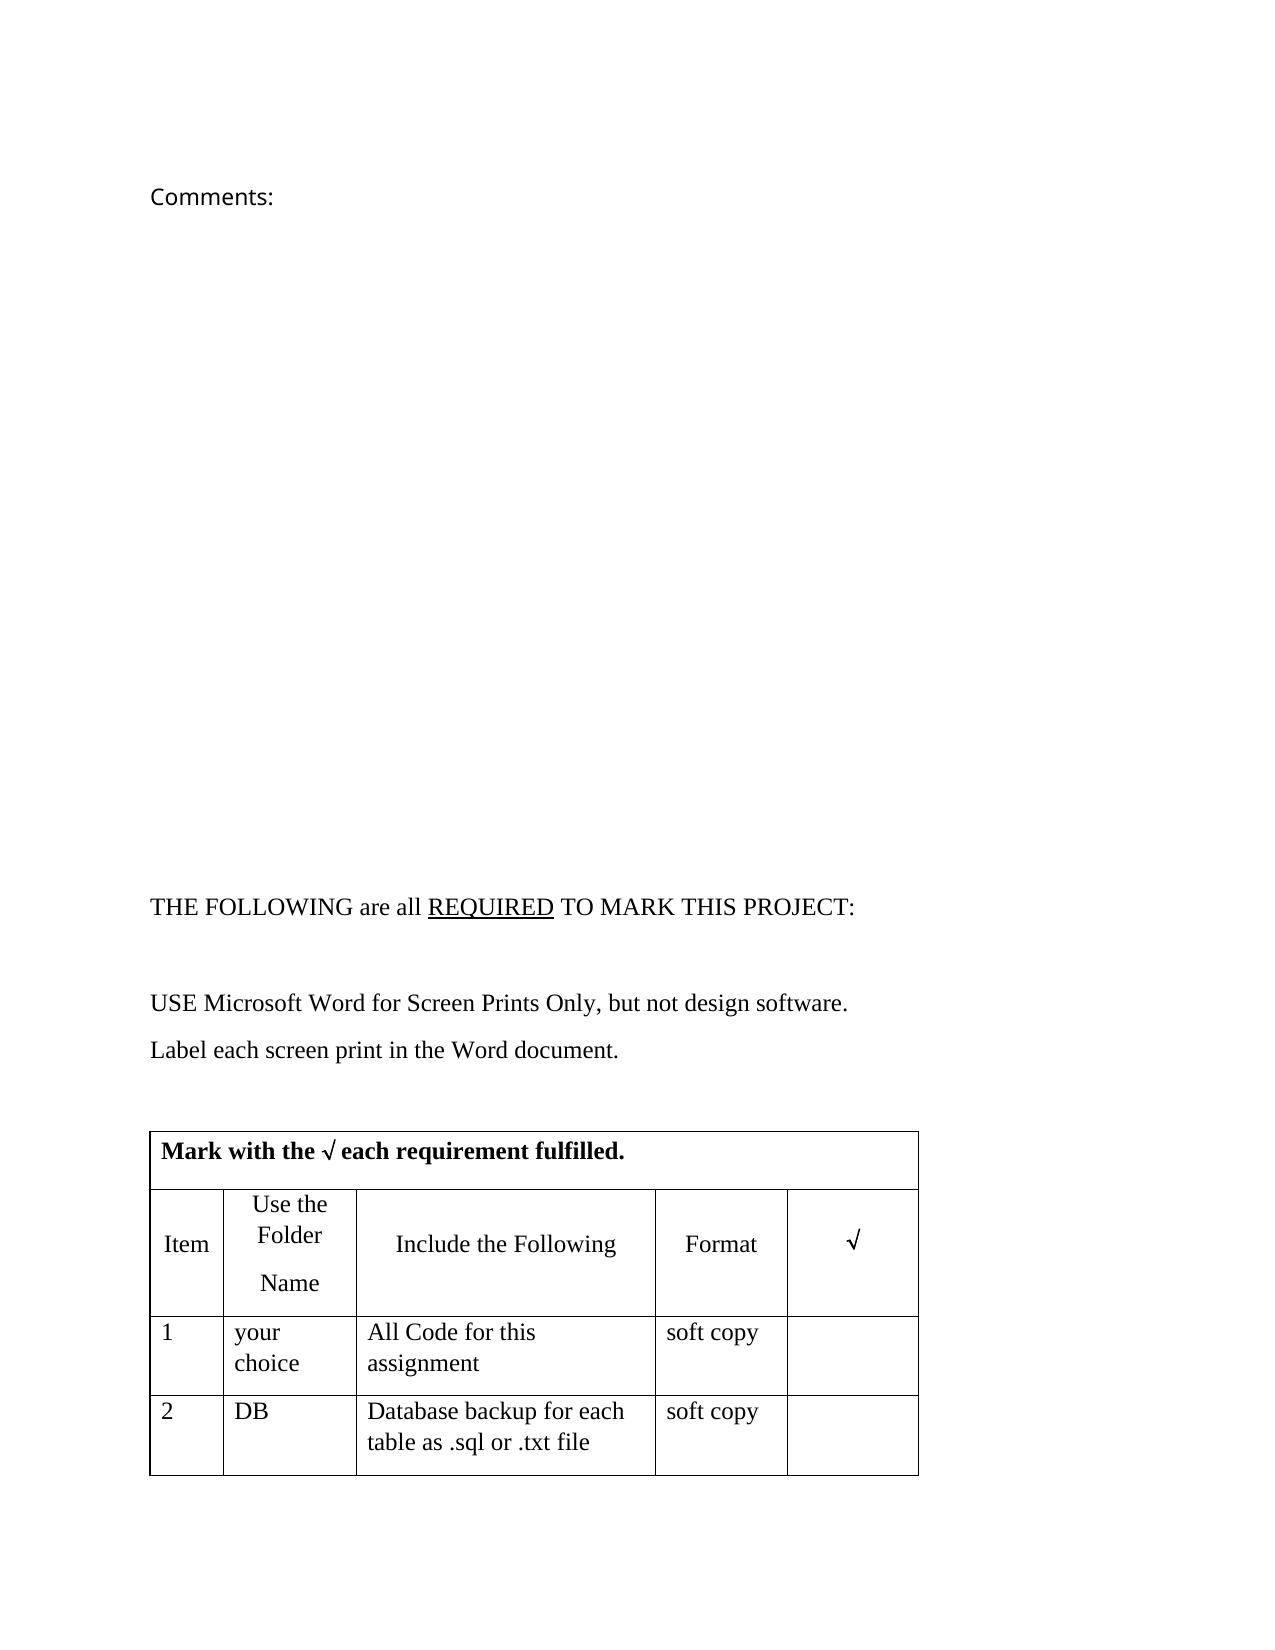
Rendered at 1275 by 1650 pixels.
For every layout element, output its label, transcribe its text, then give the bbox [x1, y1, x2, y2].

table_cell Database backup for each table as .sql or .txt file [357, 1396, 655, 1475]
text Label each screen print in the Word document. [150, 1035, 1125, 1064]
table_cell your choice [224, 1317, 356, 1395]
text Comments: [150, 181, 1125, 212]
table_cell Include the Following [357, 1190, 655, 1316]
table_cell soft copy [656, 1396, 787, 1475]
table_cell [788, 1317, 918, 1395]
table_cell Item [151, 1190, 223, 1316]
text USE Microsoft Word for Screen Prints Only, but not design software. [150, 988, 1125, 1016]
text THE FOLLOWING are all REQUIRED TO MARK THIS PROJECT: [150, 892, 1125, 921]
table_cell Format [656, 1190, 787, 1316]
table_cell soft copy [656, 1317, 787, 1395]
table_cell 2 [151, 1396, 223, 1475]
table_cell Use the Folder Name [224, 1190, 356, 1316]
table_header Mark with the  each requirement fulfilled. [151, 1132, 918, 1188]
table_cell DB [224, 1396, 356, 1475]
table_cell 1 [151, 1317, 223, 1395]
table_cell  [788, 1190, 918, 1316]
table_cell All Code for this assignment [357, 1317, 655, 1395]
table_cell [788, 1396, 918, 1475]
